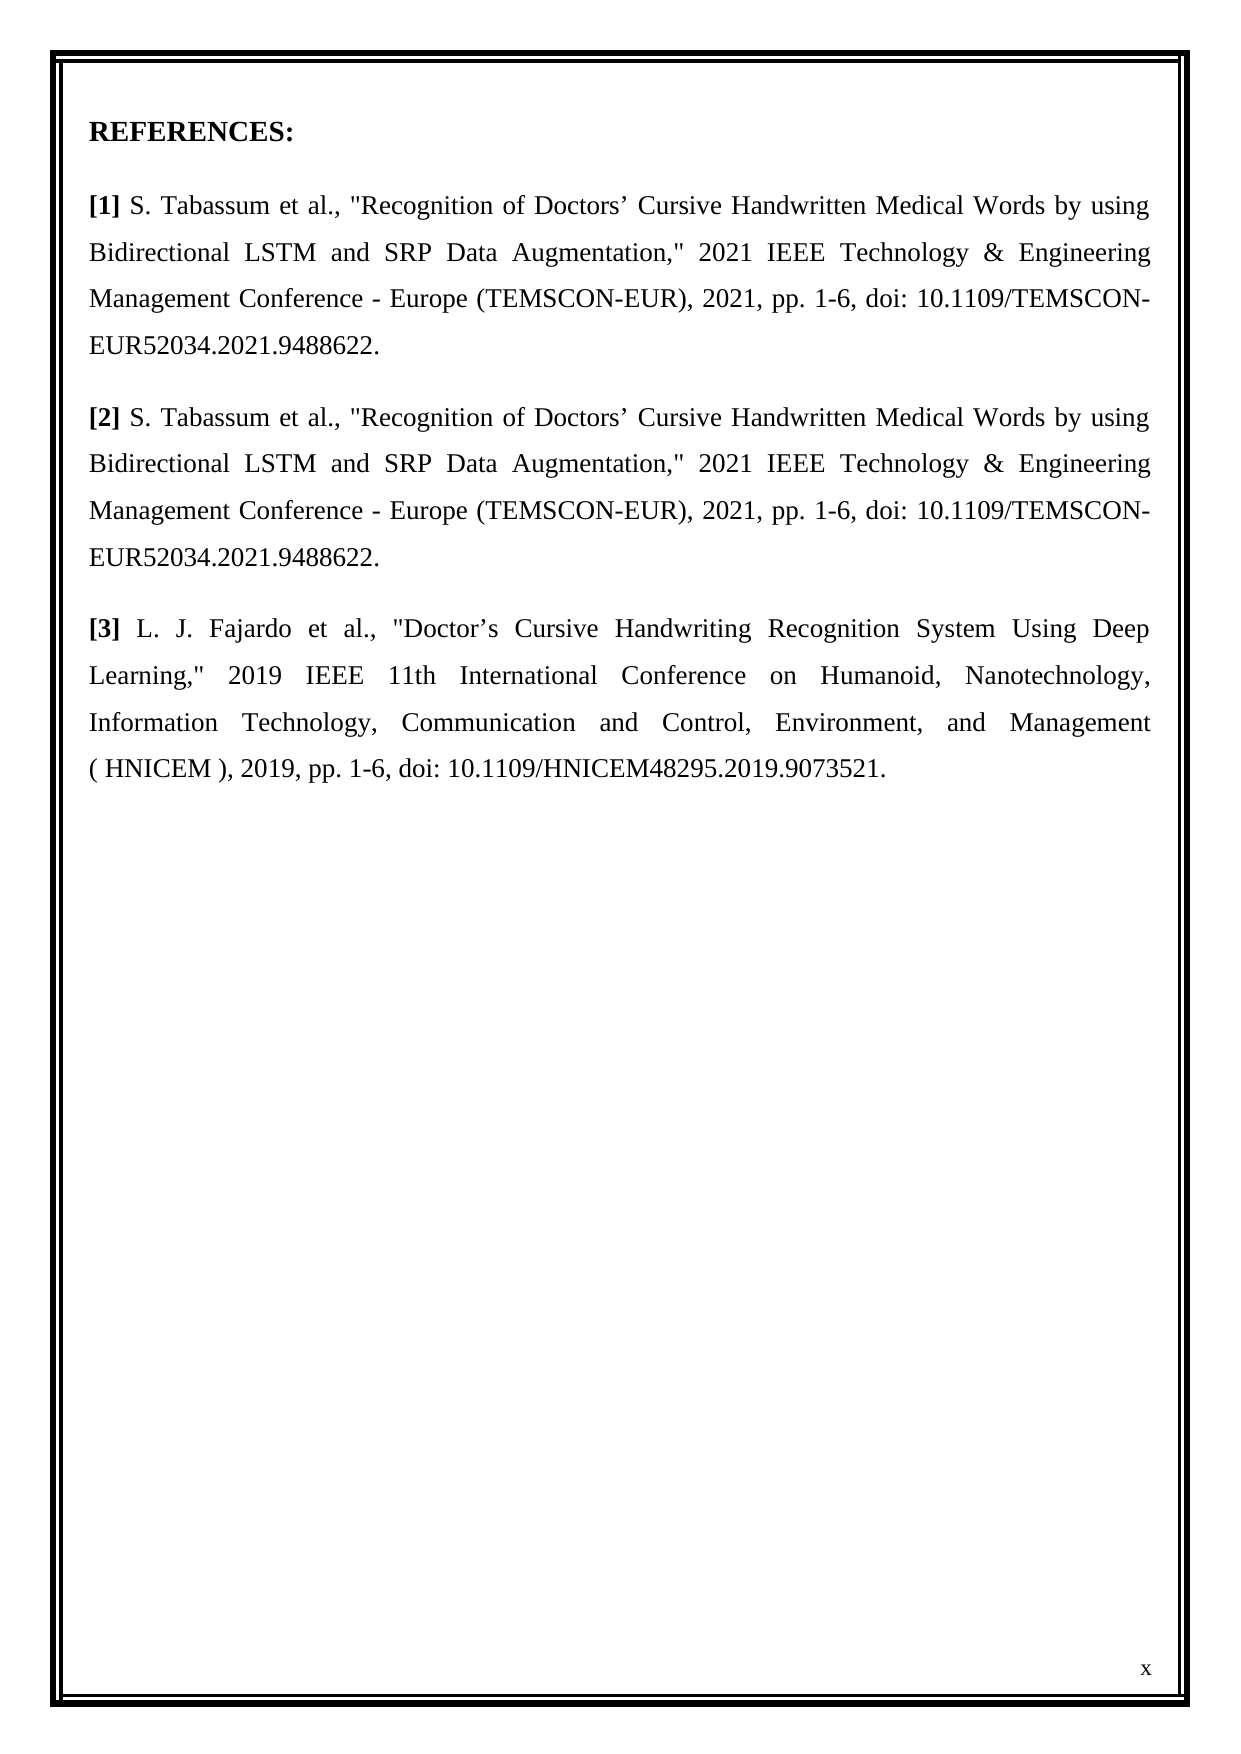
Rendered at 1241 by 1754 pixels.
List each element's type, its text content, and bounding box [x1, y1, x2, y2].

text [2] S. Tabassum et al., "Recognition of Doctors’ Cursive Handwritten Medical Words by using Bidirectional LSTM and SRP Data Augmentation," 2021 IEEE Technology & Engineering Management Conference - Europe (TEMSCON-EUR), 2021, pp. 1-6, doi: 10.1109/TEMSCON-EUR52034.2021.9488622. [89, 401, 1152, 572]
text [3] L. J. Fajardo et al., "Doctor’s Cursive Handwriting Recognition System Using Deep Learning," 2019 IEEE 11th International Conference on Humanoid, Nanotechnology, Information Technology, Communication and Control, Environment, and Management ( HNICEM ), 2019, pp. 1-6, doi: 10.1109/HNICEM48295.2019.9073521. [89, 612, 1152, 783]
text REFERENCES: [89, 114, 1152, 147]
text [1] S. Tabassum et al., "Recognition of Doctors’ Cursive Handwritten Medical Words by using Bidirectional LSTM and SRP Data Augmentation," 2021 IEEE Technology & Engineering Management Conference - Europe (TEMSCON-EUR), 2021, pp. 1-6, doi: 10.1109/TEMSCON-EUR52034.2021.9488622. [89, 189, 1152, 360]
